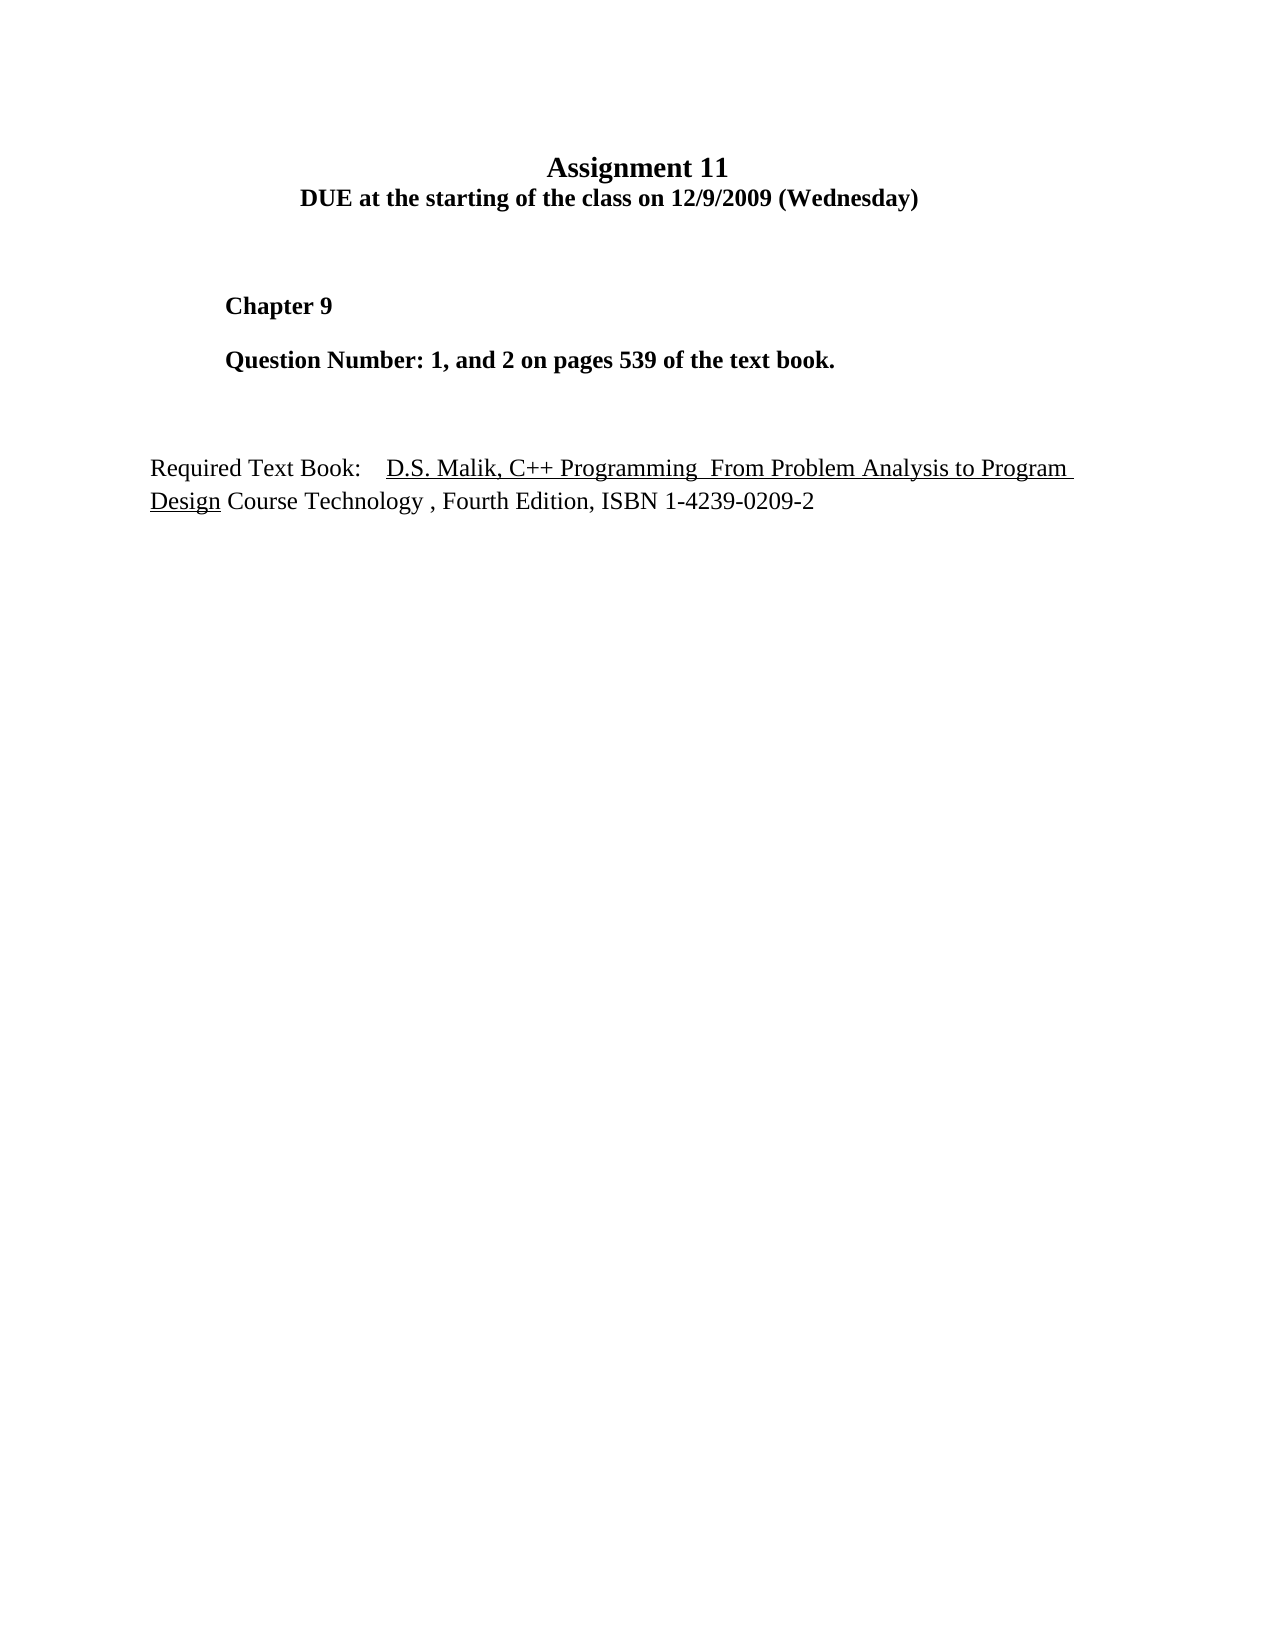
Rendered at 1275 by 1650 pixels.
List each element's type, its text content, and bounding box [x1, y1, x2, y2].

text DUE at the starting of the class on 12/9/2009 (Wednesday) [225, 183, 1125, 212]
text Required Text Book: D.S. Malik, C++ Programming From Problem Analysis to Program Design Course Technology , Fourth Edition, ISBN 1-4239-0209-2 [150, 453, 1125, 514]
text Question Number: 1, and 2 on pages 539 of the text book. [150, 345, 1125, 374]
text Chapter 9 [150, 291, 1125, 320]
text Assignment 11 [150, 150, 1125, 183]
